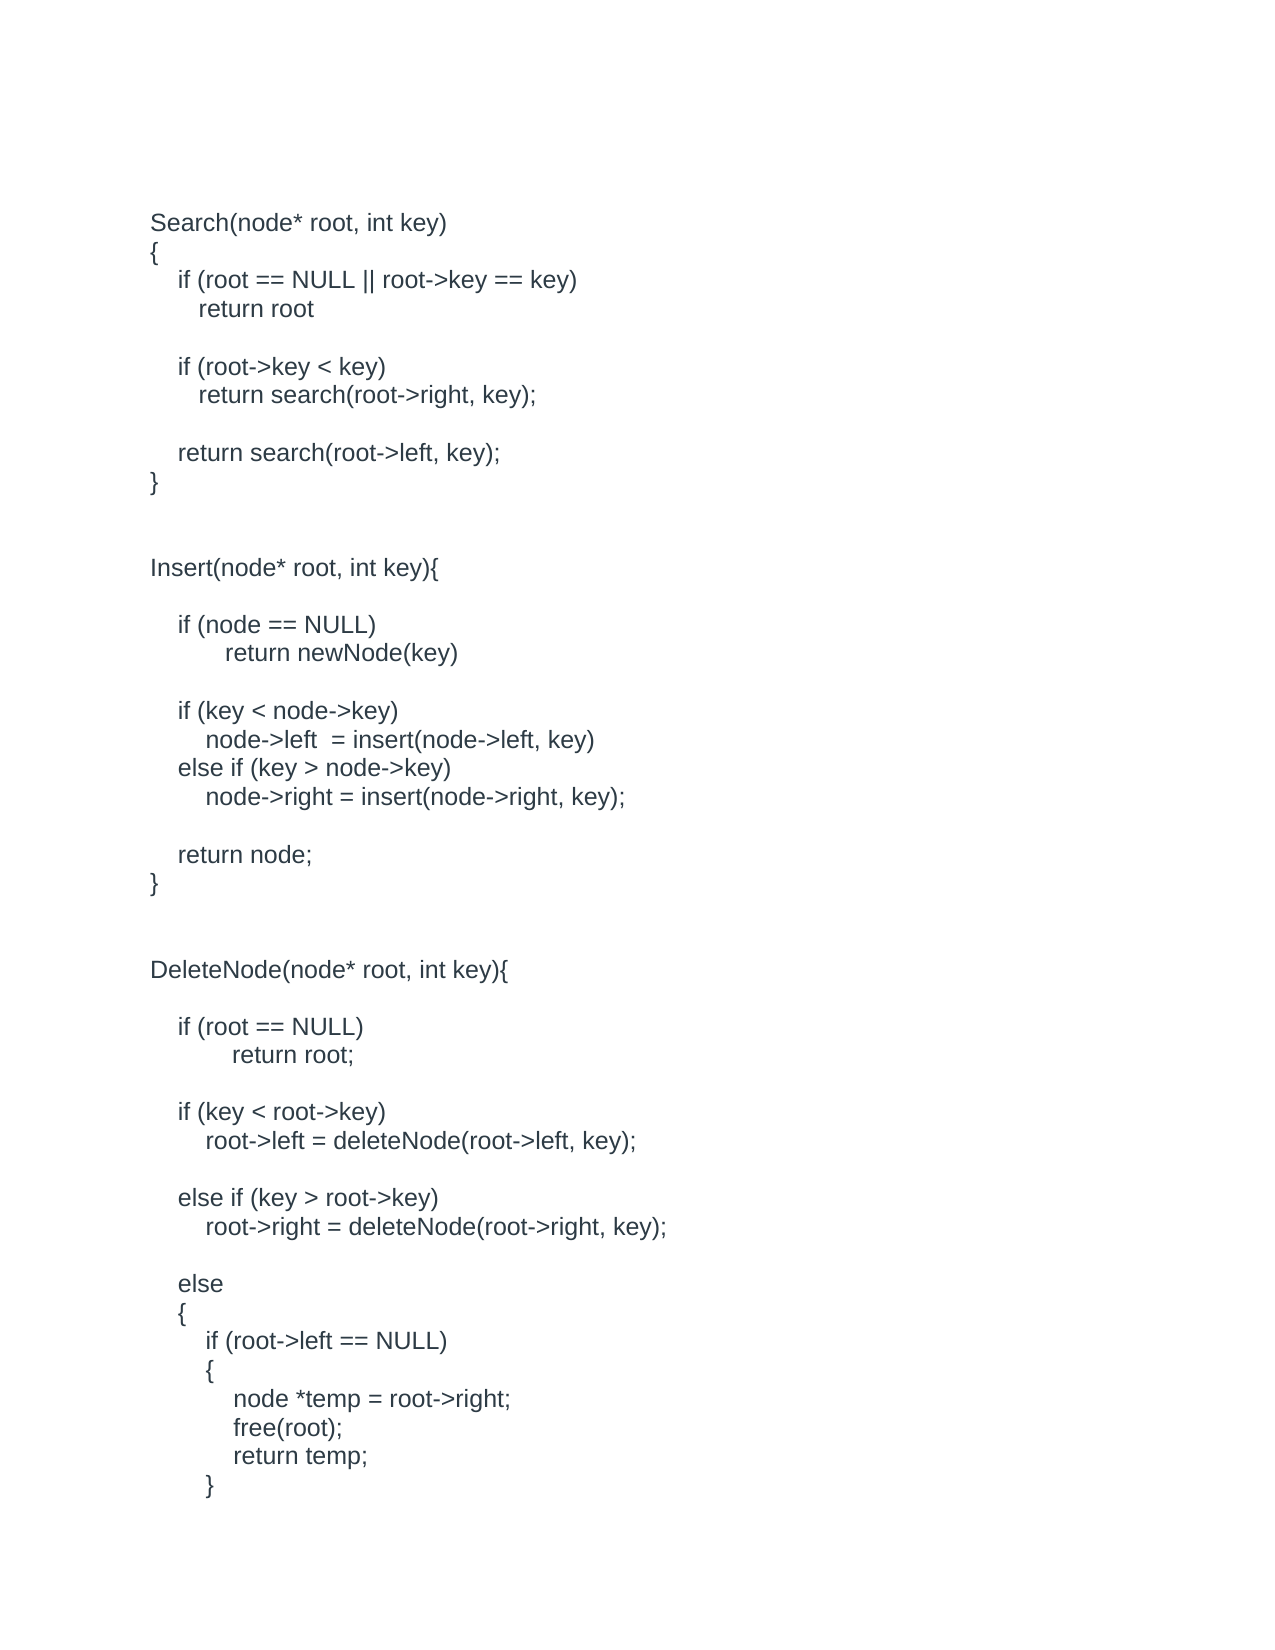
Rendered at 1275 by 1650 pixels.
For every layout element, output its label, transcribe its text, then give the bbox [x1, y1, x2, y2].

text } [150, 868, 1125, 897]
text if (root->left == NULL) [150, 1326, 1125, 1355]
text { [150, 1297, 1125, 1326]
text node->right = insert(node->right, key); [150, 782, 1125, 811]
text else if (key > root->key) [150, 1183, 1125, 1212]
text } [150, 1470, 1125, 1499]
text if (node == NULL) [150, 610, 1125, 638]
text return search(root->right, key); [150, 380, 1125, 409]
text return temp; [150, 1441, 1125, 1470]
text if (root == NULL) [150, 1011, 1125, 1040]
text node *temp = root->right; [150, 1384, 1125, 1412]
text free(root); [150, 1412, 1125, 1441]
text Search(node* root, int key) [150, 208, 1125, 237]
text } [150, 467, 1125, 495]
text if (key < root->key) [150, 1097, 1125, 1126]
text else [150, 1269, 1125, 1297]
text root->left = deleteNode(root->left, key); [150, 1126, 1125, 1154]
text return root [150, 294, 1125, 323]
text return root; [150, 1040, 1125, 1069]
text { [150, 1355, 1125, 1384]
text else if (key > node->key) [150, 753, 1125, 782]
text return search(root->left, key); [150, 438, 1125, 467]
text root->right = deleteNode(root->right, key); [150, 1212, 1125, 1241]
text if (root->key < key) [150, 352, 1125, 380]
text return node; [150, 840, 1125, 868]
text node->left = insert(node->left, key) [150, 725, 1125, 753]
text { [150, 237, 1125, 265]
text DeleteNode(node* root, int key){ [150, 955, 1125, 983]
text Insert(node* root, int key){ [150, 553, 1125, 582]
text return newNode(key) [150, 638, 1125, 667]
text if (key < node->key) [150, 696, 1125, 725]
text if (root == NULL || root->key == key) [150, 265, 1125, 294]
